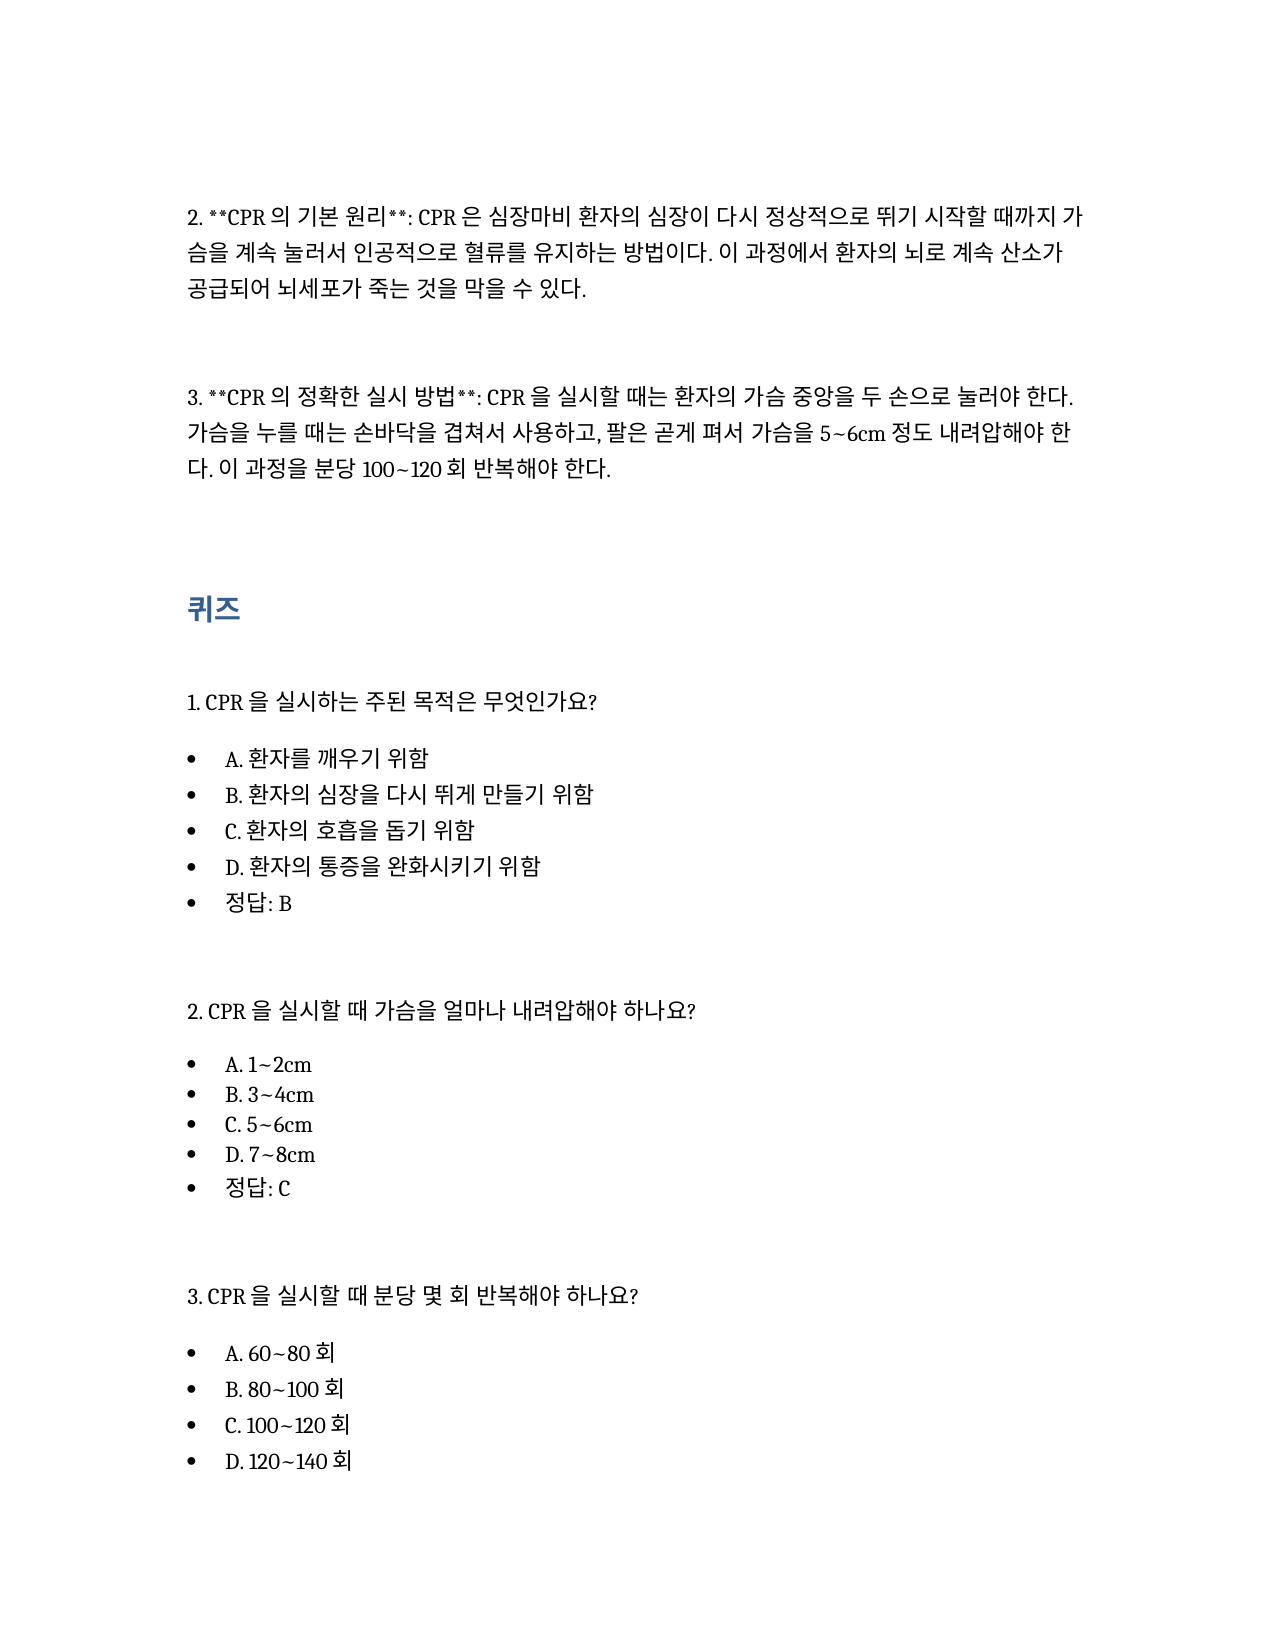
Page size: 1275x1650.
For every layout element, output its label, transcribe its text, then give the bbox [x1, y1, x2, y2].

text 2. CPR을 실시할 때 가슴을 얼마나 내려압해야 하나요? [187, 994, 1087, 1026]
list D. 120~140회 [187, 1444, 1087, 1476]
text 2. **CPR의 기본 원리**: CPR은 심장마비 환자의 심장이 다시 정상적으로 뛰기 시작할 때까지 가슴을 계속 눌러서 인공적으로 혈류를 유지하는 방법이다. 이 과정에서 환자의 뇌로 계속 산소가 공급되어 뇌세포가 죽는 것을 막을 수 있다. [187, 201, 1087, 304]
list C. 100~120회 [187, 1409, 1087, 1440]
text 1. CPR을 실시하는 주된 목적은 무엇인가요? [187, 686, 1087, 717]
text 3. CPR을 실시할 때 분당 몇 회 반복해야 하나요? [187, 1280, 1087, 1311]
list C. 5~6cm [187, 1112, 1087, 1138]
list C. 환자의 호흡을 돕기 위함 [187, 815, 1087, 846]
list 정답: C [187, 1172, 1087, 1203]
list B. 환자의 심장을 다시 뛰게 만들기 위함 [187, 779, 1087, 810]
list A. 1~2cm [187, 1051, 1087, 1078]
list D. 환자의 통증을 완화시키기 위함 [187, 851, 1087, 882]
list A. 환자를 깨우기 위함 [187, 743, 1087, 774]
list A. 60~80회 [187, 1337, 1087, 1368]
text 3. **CPR의 정확한 실시 방법**: CPR을 실시할 때는 환자의 가슴 중앙을 두 손으로 눌러야 한다. 가슴을 누를 때는 손바닥을 겹쳐서 사용하고, 팔은 곧게 펴서 가슴을 5~6cm 정도 내려압해야 한다. 이 과정을 분당 100~120회 반복해야 한다. [187, 381, 1087, 484]
list 정답: B [187, 887, 1087, 918]
subtitle 퀴즈 [187, 589, 1087, 629]
list B. 3~4cm [187, 1082, 1087, 1108]
list B. 80~100회 [187, 1373, 1087, 1404]
list D. 7~8cm [187, 1142, 1087, 1168]
